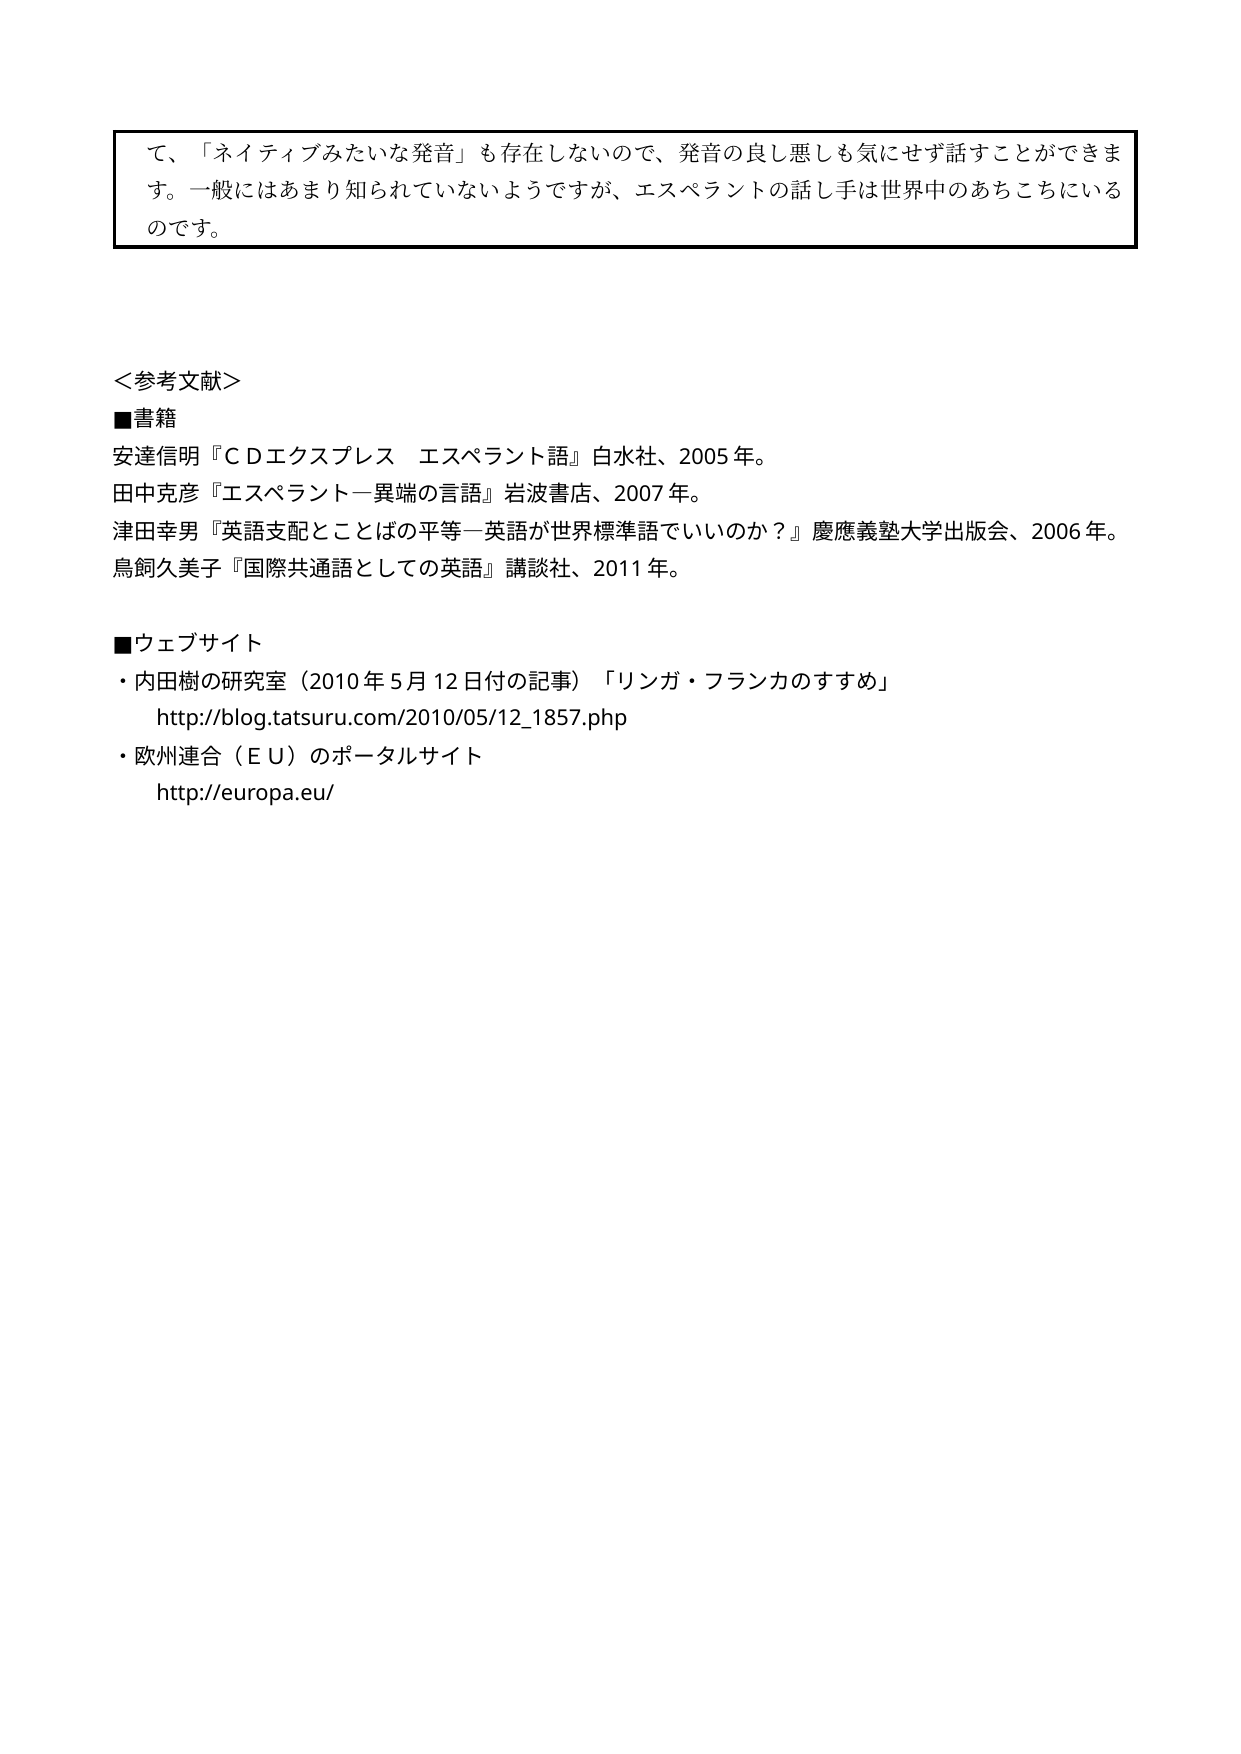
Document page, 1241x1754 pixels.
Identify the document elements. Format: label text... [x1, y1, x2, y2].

text http://blog.tatsuru.com/2010/05/12_1857.php [112, 698, 1128, 736]
text 津田幸男『英語支配とことばの平等―英語が世界標準語でいいのか？』慶應義塾大学出版会、2006年。 [112, 511, 1128, 548]
text ■ウェブサイト [112, 623, 1128, 661]
text ・欧州連合（ＥＵ）のポータルサイト [112, 736, 1128, 773]
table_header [116, 133, 1134, 245]
text http://europa.eu/ [112, 773, 1128, 811]
text 鳥飼久美子『国際共通語としての英語』講談社、2011年。 [112, 548, 1128, 586]
text 安達信明『ＣＤエクスプレス エスペラント語』白水社、2005年。 [112, 436, 1128, 473]
text 田中克彦『エスペラント―異端の言語』岩波書店、2007年。 [112, 473, 1128, 511]
text ■書籍 [112, 398, 1128, 436]
text ・内田樹の研究室（2010年5月12日付の記事）「リンガ・フランカのすすめ」 [112, 661, 1128, 698]
text ＜参考文献＞ [112, 361, 1128, 398]
